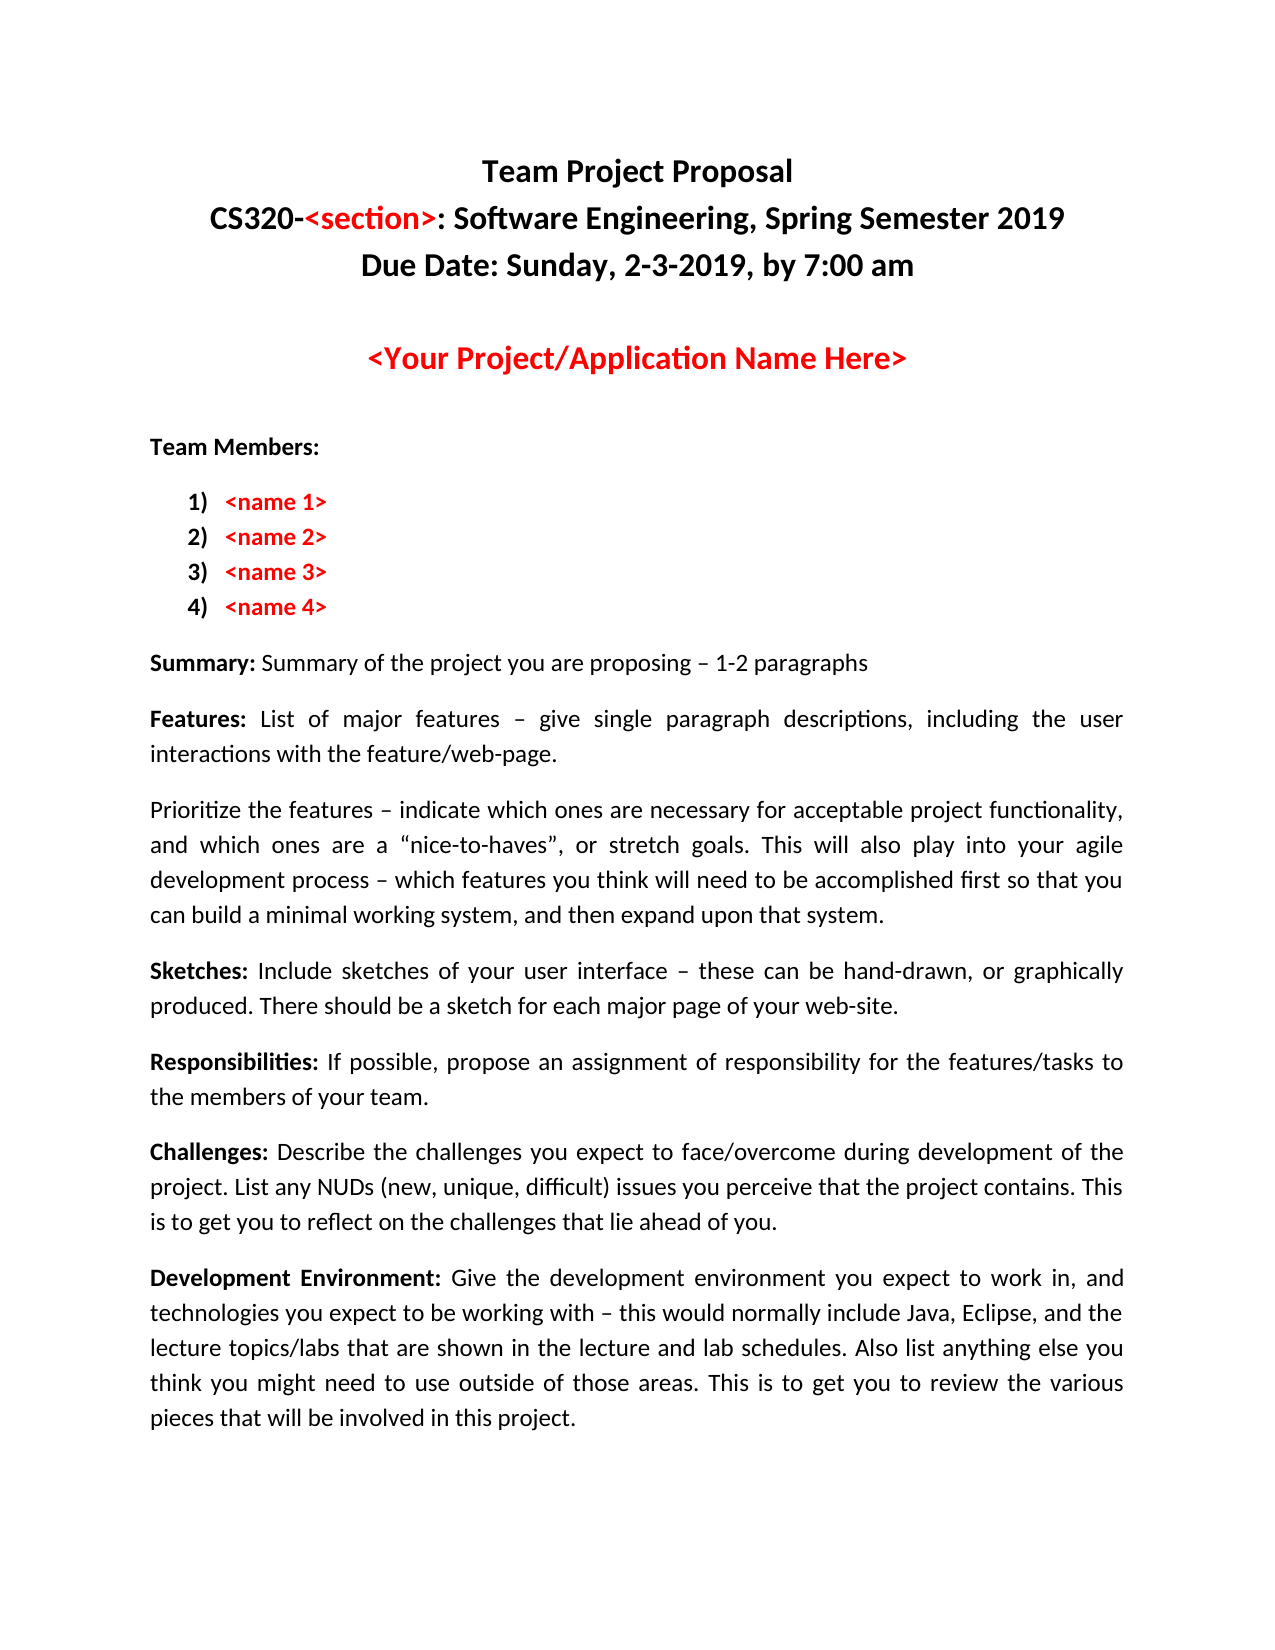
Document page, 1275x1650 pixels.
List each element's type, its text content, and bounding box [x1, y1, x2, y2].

list <name 1> [187, 486, 1125, 517]
list <name 3> [187, 556, 1125, 587]
text Due Date: Sunday, 2-3-2019, by 7:00 am [150, 243, 1125, 284]
text Challenges: Describe the challenges you expect to face/overcome during development of the project. List any NUDs (new, unique, difficult) issues you perceive that the project contains. This is to get you to reflect on the challenges that lie ahead of you. [150, 1136, 1125, 1237]
text <Your Project/Application Name Here> [150, 337, 1125, 378]
list <name 4> [187, 591, 1125, 622]
text CS320-<section>: Software Engineering, Spring Semester 2019 [150, 197, 1125, 237]
text Team Project Proposal [150, 150, 1125, 191]
text Summary: Summary of the project you are proposing – 1-2 paragraphs [150, 647, 1125, 678]
text Development Environment: Give the development environment you expect to work in, and technologies you expect to be working with – this would normally include Java, Eclipse, and the lecture topics/labs that are shown in the lecture and lab schedules. Also list anything else you think you might need to use outside of those areas. This is to get you to review the various pieces that will be involved in this project. [150, 1262, 1125, 1433]
text Features: List of major features – give single paragraph descriptions, including the user interactions with the feature/web-page. [150, 703, 1125, 769]
text Prioritize the features – indicate which ones are necessary for acceptable project functionality, and which ones are a “nice-to-haves”, or stretch goals. This will also play into your agile development process – which features you think will need to be accomplished first so that you can build a minimal working system, and then expand upon that system. [150, 794, 1125, 929]
text Team Members: [150, 431, 1125, 461]
list <name 2> [187, 521, 1125, 552]
text Sketches: Include sketches of your user interface – these can be hand-drawn, or graphically produced. There should be a sketch for each major page of your web-site. [150, 955, 1125, 1020]
text Responsibilities: If possible, propose an assignment of responsibility for the features/tasks to the members of your team. [150, 1046, 1125, 1111]
